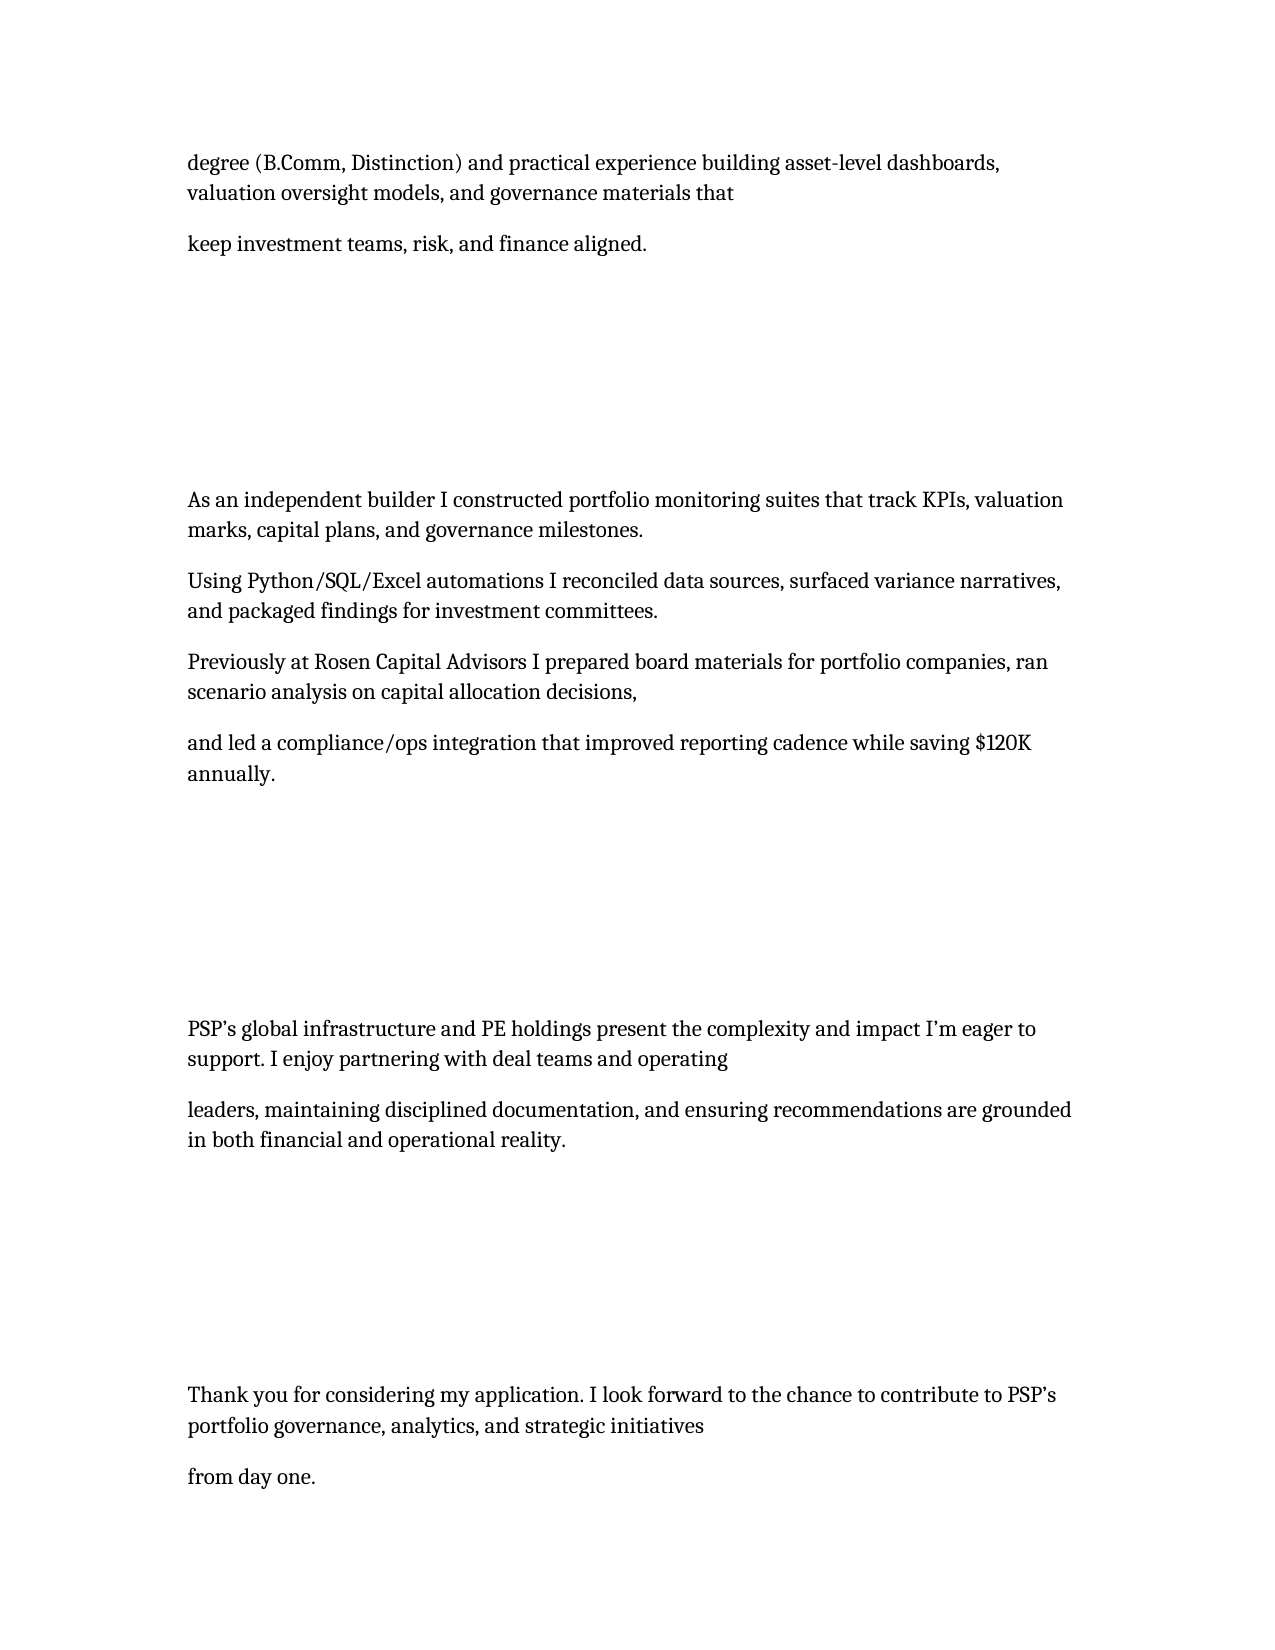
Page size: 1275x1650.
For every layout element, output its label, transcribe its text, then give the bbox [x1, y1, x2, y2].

text and led a compliance/ops integration that improved reporting cadence while saving $120K annually. [187, 730, 1087, 787]
text Using Python/SQL/Excel automations I reconciled data sources, surfaced variance narratives, and packaged findings for investment committees. [187, 568, 1087, 624]
text keep investment teams, risk, and finance aligned. [187, 231, 1087, 258]
text from day one. [187, 1463, 1087, 1490]
text degree (B.Comm, Distinction) and practical experience building asset-level dashboards, valuation oversight models, and governance materials that [187, 150, 1087, 207]
text As an independent builder I constructed portfolio monitoring suites that track KPIs, valuation marks, capital plans, and governance milestones. [187, 486, 1087, 543]
text PSP’s global infrastructure and PE holdings present the complexity and impact I’m eager to support. I enjoy partnering with deal teams and operating [187, 1016, 1087, 1072]
text Thank you for considering my application. I look forward to the chance to contribute to PSP’s portfolio governance, analytics, and strategic initiatives [187, 1382, 1087, 1439]
text Previously at Rosen Capital Advisors I prepared board materials for portfolio companies, ran scenario analysis on capital allocation decisions, [187, 649, 1087, 706]
text leaders, maintaining disciplined documentation, and ensuring recommendations are grounded in both financial and operational reality. [187, 1097, 1087, 1153]
